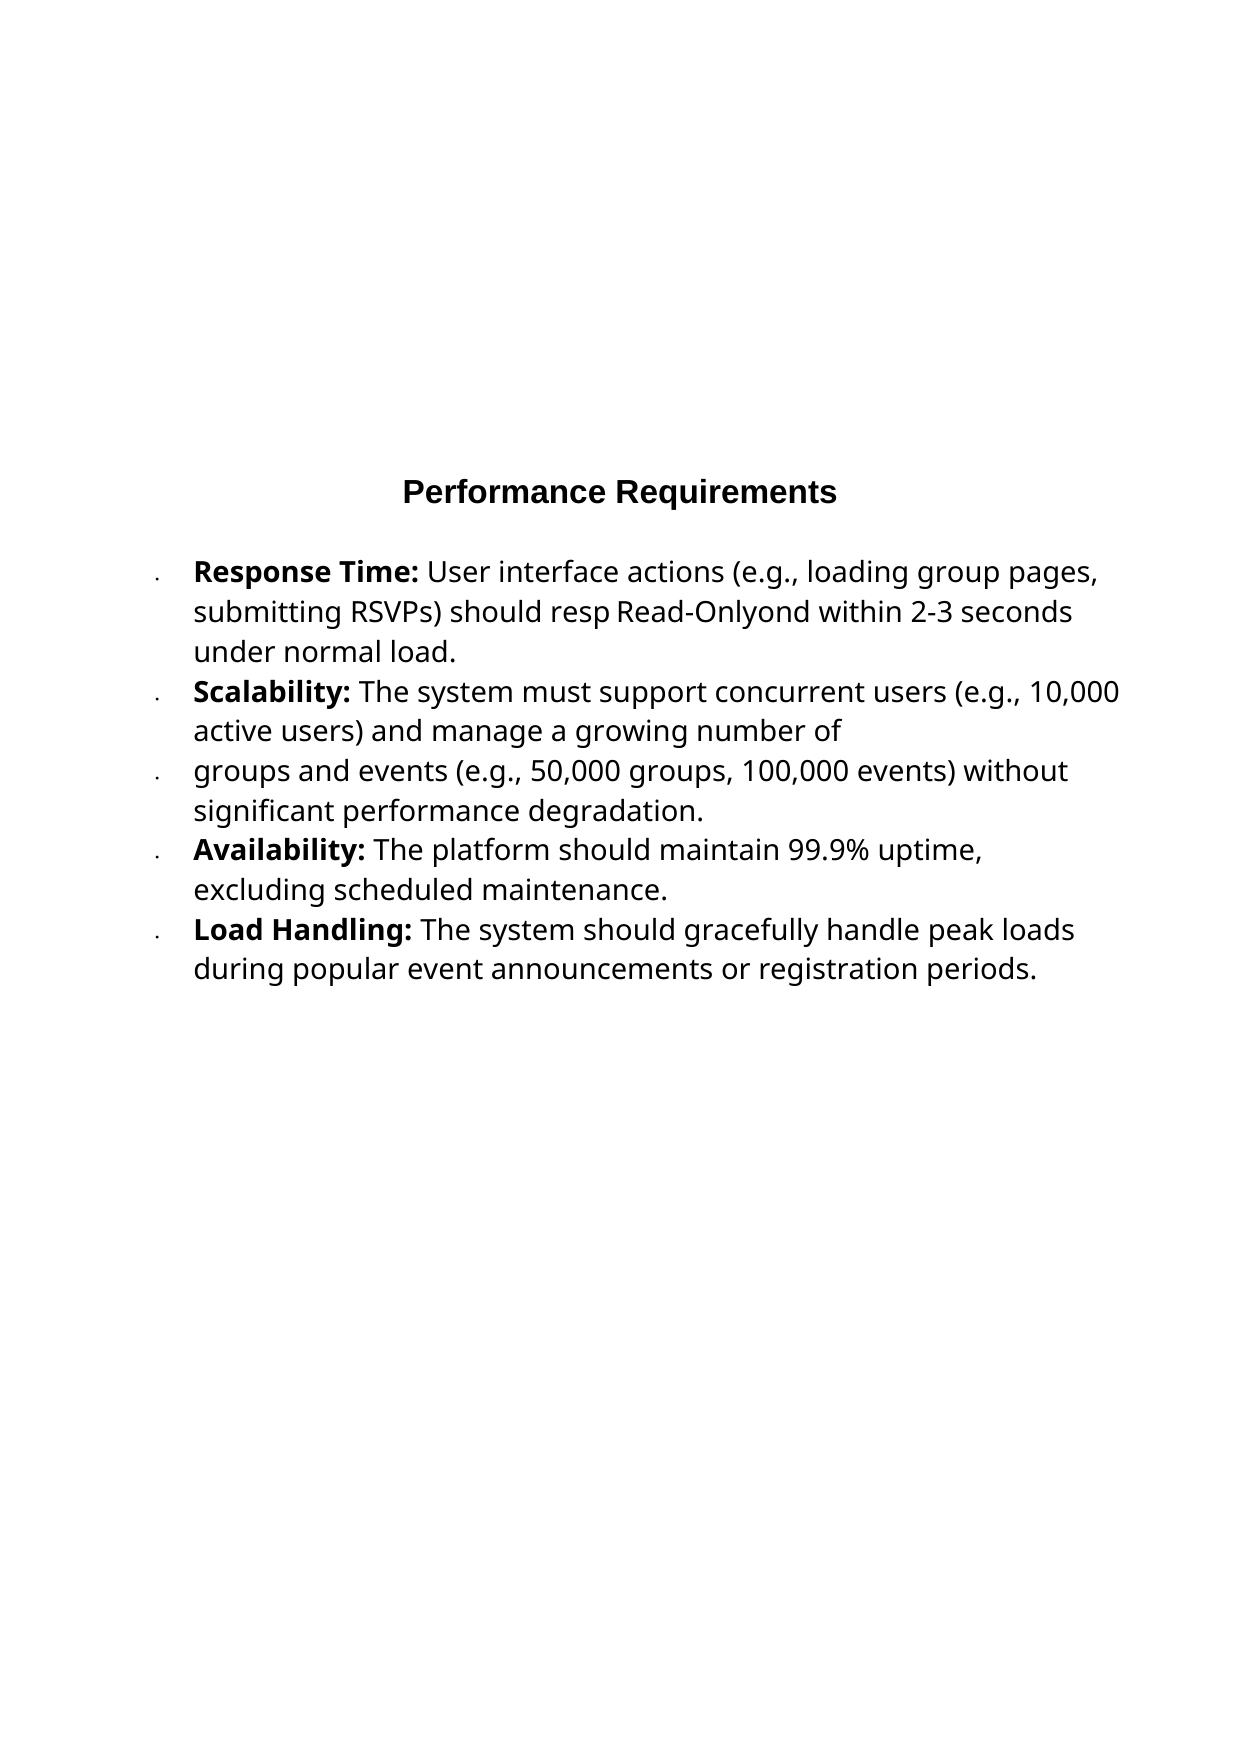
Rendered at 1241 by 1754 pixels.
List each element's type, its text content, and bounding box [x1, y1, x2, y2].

list under normal load. [193, 631, 1122, 671]
list Availability: The platform should maintain 99.9% uptime, excluding scheduled maintenance. [156, 829, 1122, 909]
list Scalability: The system must support concurrent users (e.g., 10,000 active users) and manage a growing number of [156, 671, 1122, 750]
list Load Handling: The system should gracefully handle peak loads during popular event announcements or registration periods. [156, 909, 1122, 988]
text Performance Requirements [118, 472, 1122, 511]
list Response Time: User interface actions (e.g., loading group pages, submitting RSVPs) should resp Read-Onlyond within 2-3 seconds [156, 552, 1122, 631]
list groups and events (e.g., 50,000 groups, 100,000 events) without significant performance degradation. [156, 750, 1122, 829]
